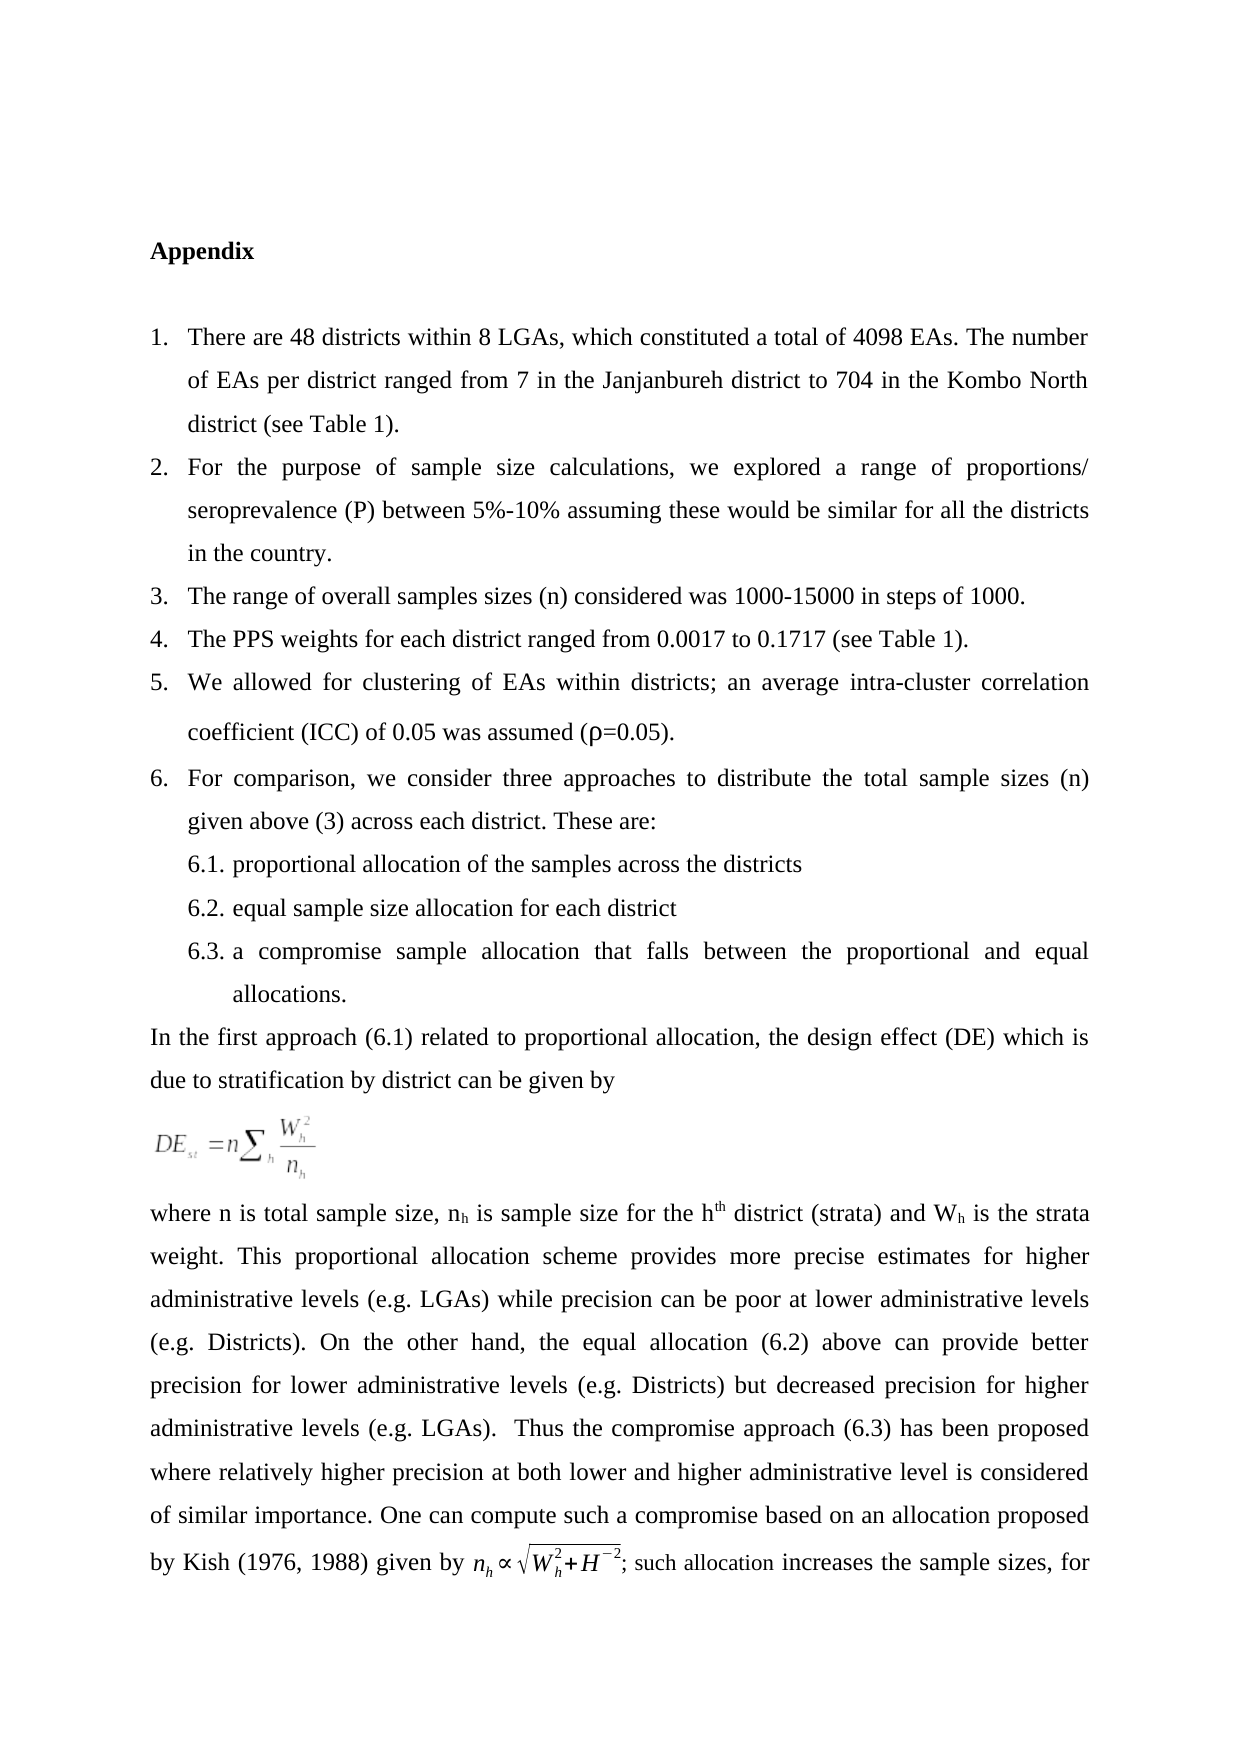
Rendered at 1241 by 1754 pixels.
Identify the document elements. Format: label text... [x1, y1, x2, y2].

list In the first approach (6.1) related to proportional allocation, the design effect (DE) which is due to stratification by district can be given by [150, 1022, 1090, 1094]
list For comparison, we consider three approaches to distribute the total sample sizes (n) given above (3) across each district. These are: [150, 763, 1090, 835]
list Appendix [150, 236, 1090, 265]
list For the purpose of sample size calculations, we explored a range of proportions/ seroprevalence (P) between 5%-10% assuming these would be similar for all the districts in the country. [150, 452, 1090, 567]
list The range of overall samples sizes (n) considered was 1000-15000 in steps of 1000. [150, 581, 1090, 610]
list The PPS weights for each district ranged from 0.0017 to 0.1717 (see Table 1). [150, 624, 1090, 653]
list We allowed for clustering of EAs within districts; an average intra-cluster correlation coefficient (ICC) of 0.05 was assumed (ρ=0.05). [150, 667, 1090, 747]
list equal sample size allocation for each district [187, 893, 1090, 921]
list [150, 1198, 1090, 1581]
list proportional allocation of the samples across the districts [187, 849, 1090, 878]
list There are 48 districts within 8 LGAs, which constituted a total of 4098 EAs. The number of EAs per district ranged from 7 in the Janjanbureh district to 704 in the Kombo North district (see Table 1). [150, 322, 1090, 437]
list a compromise sample allocation that falls between the proportional and equal allocations. [187, 936, 1090, 1008]
